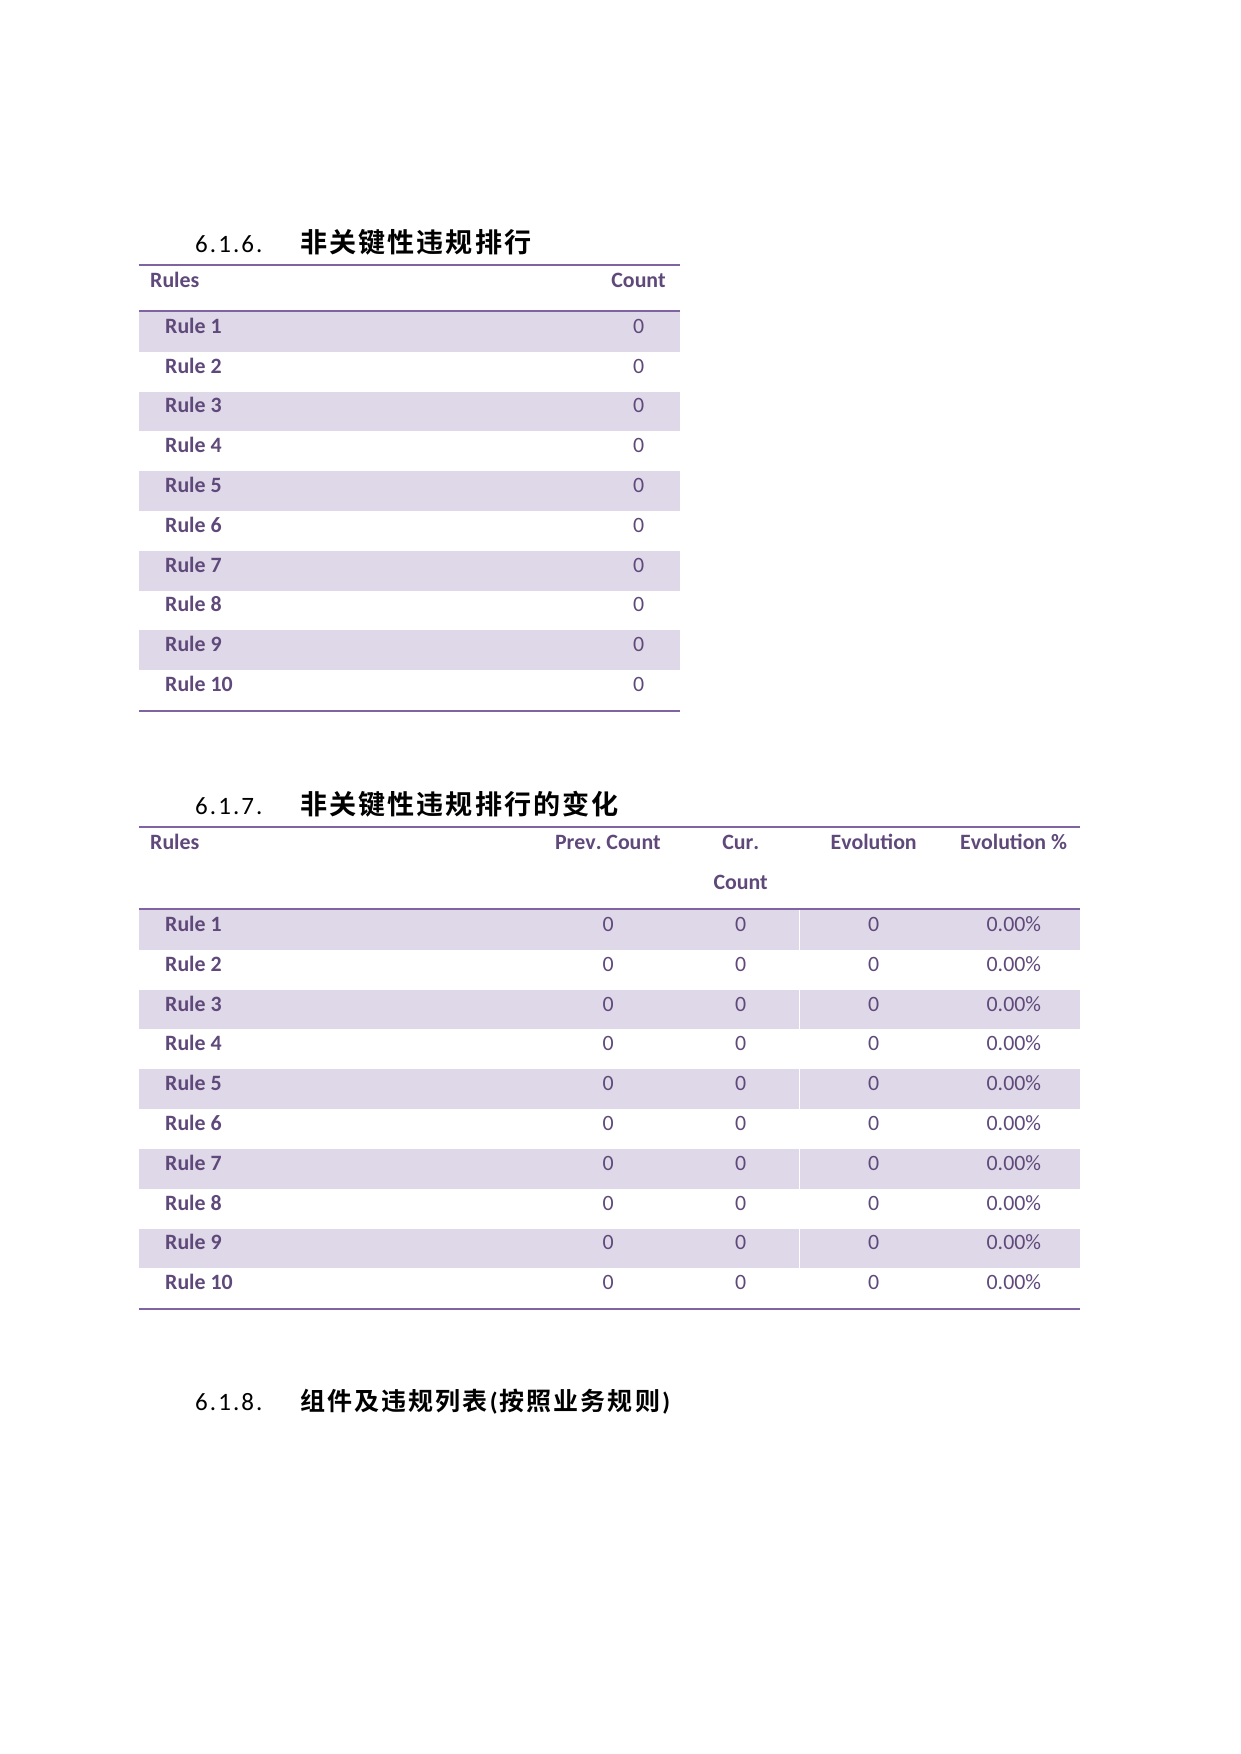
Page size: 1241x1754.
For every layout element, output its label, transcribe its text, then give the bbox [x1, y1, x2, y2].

table_cell Rule 4 [139, 431, 597, 471]
table_cell Rule 5 [139, 471, 597, 511]
table_cell 0 [800, 1189, 947, 1228]
table_cell Rule 8 [139, 591, 597, 630]
table_cell Rule 2 [139, 352, 597, 392]
table_header Evolution % [947, 828, 1080, 908]
table_cell 0.00% [947, 1030, 1080, 1069]
subtitle 组件及违规列表(按照业务规则) [195, 1381, 1090, 1417]
table_cell 0 [800, 1109, 947, 1149]
table_cell 0 [597, 392, 680, 431]
table_cell 0 [681, 1109, 799, 1149]
table_cell 0 [597, 630, 680, 670]
table_cell 0.00% [947, 1149, 1080, 1189]
table_cell 0.00% [947, 1268, 1080, 1308]
table_cell 0 [534, 950, 681, 990]
table_cell 0 [800, 1268, 947, 1308]
table_header Evolution [800, 828, 947, 908]
table_cell 0 [800, 910, 947, 950]
table_cell 0 [534, 990, 681, 1029]
table_cell Rule 9 [139, 1229, 534, 1268]
table_cell 0 [597, 312, 680, 352]
table_cell 0 [534, 1268, 681, 1308]
table_cell 0 [681, 1069, 799, 1109]
table_cell Rule 9 [139, 630, 597, 670]
table_cell 0.00% [947, 950, 1080, 990]
table_cell 0 [534, 1229, 681, 1268]
table_cell 0 [800, 1149, 947, 1189]
table_cell 0.00% [947, 1229, 1080, 1268]
table_cell 0.00% [947, 990, 1080, 1029]
table_cell Rule 6 [139, 1109, 534, 1149]
table_cell Rule 4 [139, 1030, 534, 1069]
table_cell 0 [681, 990, 799, 1029]
table_cell Rule 7 [139, 1149, 534, 1189]
table_cell 0 [597, 431, 680, 471]
table_cell 0 [681, 1189, 799, 1228]
table_cell 0 [534, 1149, 681, 1189]
table_cell 0 [800, 1069, 947, 1109]
table_cell 0 [800, 1030, 947, 1069]
table_cell 0.00% [947, 1109, 1080, 1149]
subtitle 非关键性违规排行的变化 [195, 783, 1090, 822]
table_cell 0 [681, 1229, 799, 1268]
table_cell 0 [597, 471, 680, 511]
table_cell 0.00% [947, 1069, 1080, 1109]
table_cell 0 [534, 1069, 681, 1109]
table_cell 0 [597, 551, 680, 591]
table_cell 0 [800, 1229, 947, 1268]
table_cell 0.00% [947, 910, 1080, 950]
table_cell Rule 2 [139, 950, 534, 990]
table_cell Rule 7 [139, 551, 597, 591]
table_header Rules [139, 266, 597, 310]
table_cell 0 [800, 950, 947, 990]
table_cell 0 [534, 910, 681, 950]
table_cell Rule 3 [139, 392, 597, 431]
table_cell Rule 3 [139, 990, 534, 1029]
table_cell Rule 1 [139, 910, 534, 950]
table_cell 0 [681, 950, 799, 990]
table_cell 0 [597, 591, 680, 630]
table_cell Rule 8 [139, 1189, 534, 1228]
table_cell 0 [534, 1109, 681, 1149]
table_cell 0.00% [947, 1189, 1080, 1228]
table_cell 0 [681, 910, 799, 950]
table_header Cur. Count [681, 828, 799, 908]
table_cell Rule 10 [139, 670, 597, 710]
table_cell 0 [534, 1030, 681, 1069]
table_header Count [597, 266, 680, 310]
table_header Prev. Count [534, 828, 681, 908]
table_cell Rule 5 [139, 1069, 534, 1109]
table_cell 0 [597, 352, 680, 392]
subtitle 非关键性违规排行 [195, 221, 1090, 260]
table_header Rules [139, 828, 534, 908]
table_cell 0 [681, 1030, 799, 1069]
table_cell 0 [681, 1268, 799, 1308]
table_cell Rule 1 [139, 312, 597, 352]
table_cell Rule 6 [139, 511, 597, 551]
table_cell 0 [534, 1189, 681, 1228]
table_cell 0 [597, 511, 680, 551]
table_cell 0 [800, 990, 947, 1029]
table_cell 0 [597, 670, 680, 710]
table_cell 0 [681, 1149, 799, 1189]
table_cell Rule 10 [139, 1268, 534, 1308]
